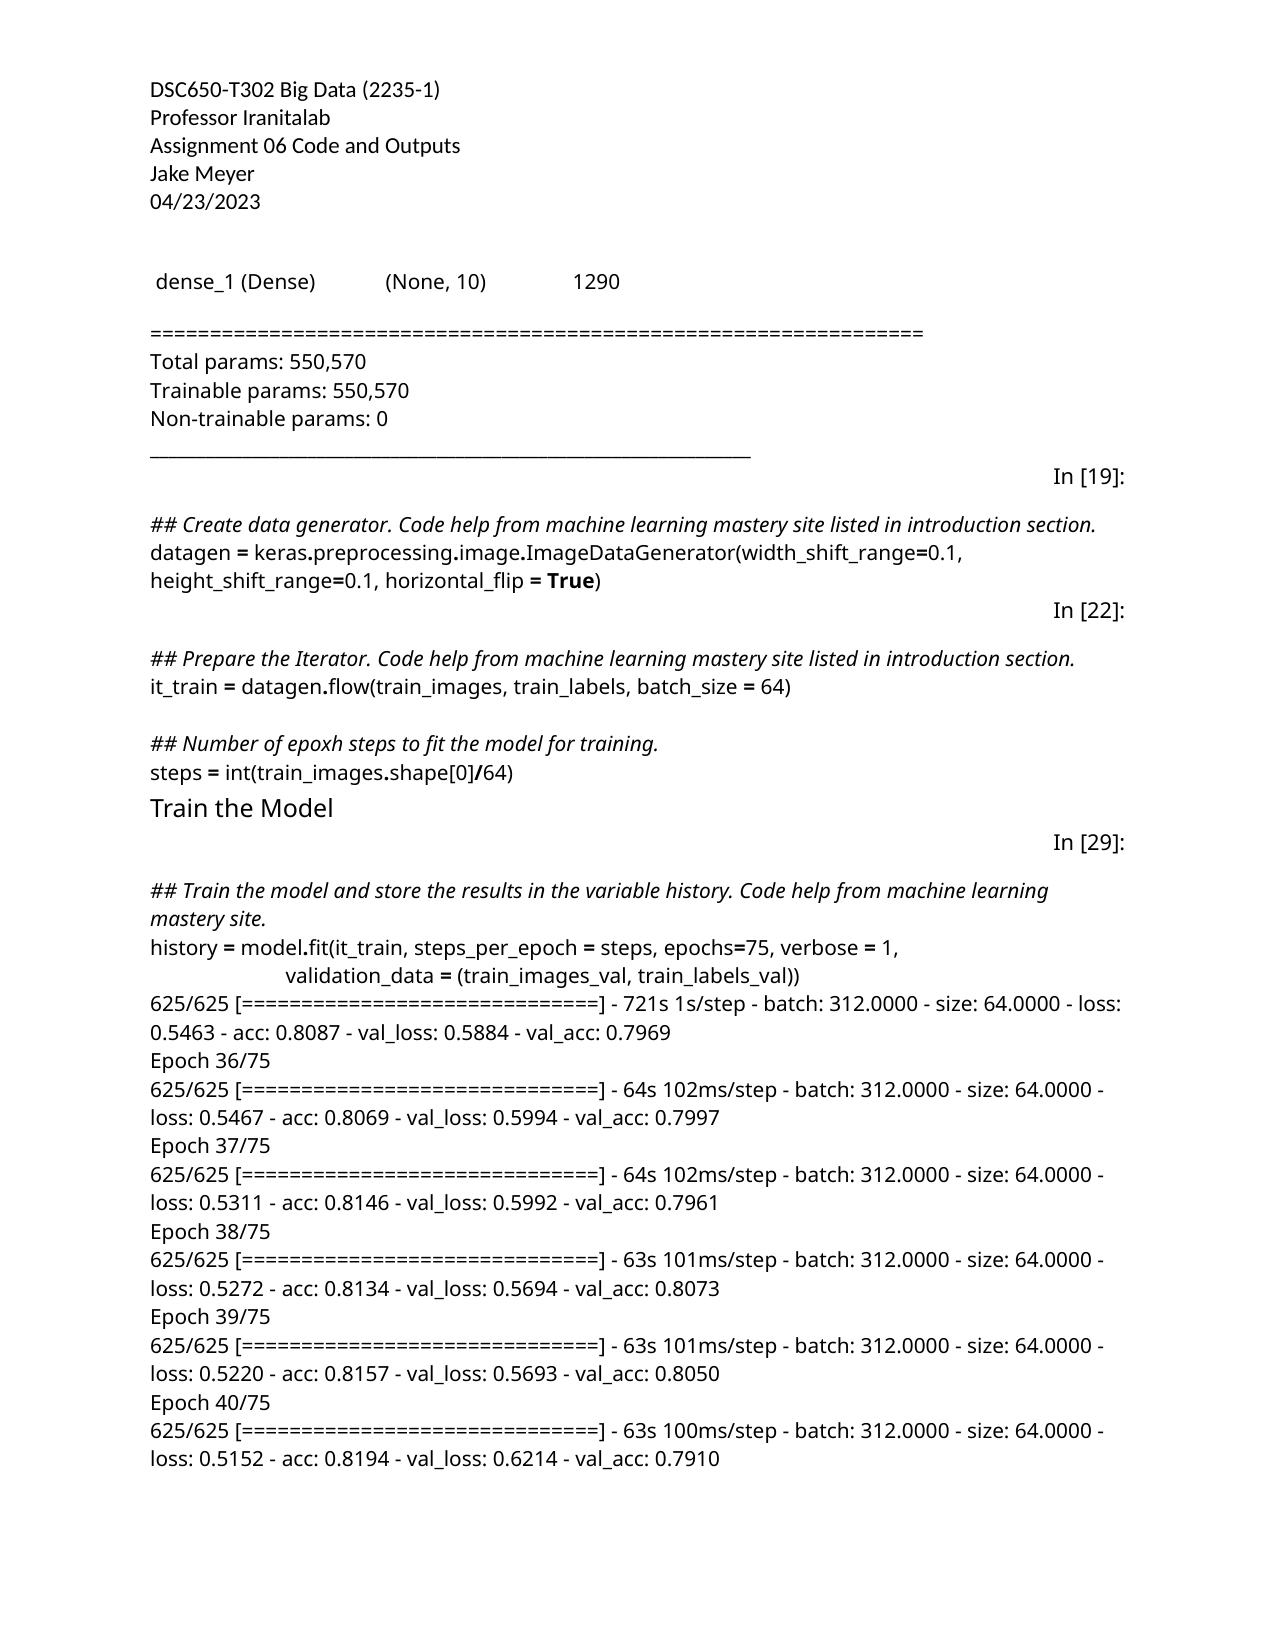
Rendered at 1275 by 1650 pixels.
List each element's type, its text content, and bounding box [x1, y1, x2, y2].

text ================================================================= [150, 319, 1125, 347]
text _________________________________________________________________ [150, 433, 1125, 461]
text ## Number of epoxh steps to fit the model for training. [150, 729, 1125, 758]
text Total params: 550,570 [150, 347, 1125, 376]
text history = model.fit(it_train, steps_per_epoch = steps, epochs=75, verbose = 1, [150, 933, 1125, 961]
text ## Prepare the Iterator. Code help from machine learning mastery site listed in introduction section. [150, 644, 1125, 672]
text Epoch 38/75 [150, 1217, 1125, 1245]
text In [29]: [150, 827, 1125, 857]
text 625/625 [==============================] - 63s 101ms/step - batch: 312.0000 - size: 64.0000 - loss: 0.5272 - acc: 0.8134 - val_loss: 0.5694 - val_acc: 0.8073 [150, 1245, 1125, 1302]
text Epoch 37/75 [150, 1132, 1125, 1160]
text ## Create data generator. Code help from machine learning mastery site listed in introduction section. [150, 510, 1125, 538]
text Epoch 40/75 [150, 1388, 1125, 1416]
text Epoch 39/75 [150, 1302, 1125, 1331]
subtitle Train the Model [150, 790, 1125, 824]
text In [22]: [150, 595, 1125, 625]
text validation_data = (train_images_val, train_labels_val)) [150, 961, 1125, 989]
text dense_1 (Dense) (None, 10) 1290 [150, 267, 1125, 295]
text it_train = datagen.flow(train_images, train_labels, batch_size = 64) [150, 672, 1125, 701]
text 625/625 [==============================] - 64s 102ms/step - batch: 312.0000 - size: 64.0000 - loss: 0.5467 - acc: 0.8069 - val_loss: 0.5994 - val_acc: 0.7997 [150, 1075, 1125, 1132]
text datagen = keras.preprocessing.image.ImageDataGenerator(width_shift_range=0.1, height_shift_range=0.1, horizontal_flip = True) [150, 538, 1125, 595]
text 625/625 [==============================] - 64s 102ms/step - batch: 312.0000 - size: 64.0000 - loss: 0.5311 - acc: 0.8146 - val_loss: 0.5992 - val_acc: 0.7961 [150, 1160, 1125, 1217]
text 625/625 [==============================] - 721s 1s/step - batch: 312.0000 - size: 64.0000 - loss: 0.5463 - acc: 0.8087 - val_loss: 0.5884 - val_acc: 0.7969 [150, 989, 1125, 1046]
text Non-trainable params: 0 [150, 404, 1125, 433]
text 625/625 [==============================] - 63s 101ms/step - batch: 312.0000 - size: 64.0000 - loss: 0.5220 - acc: 0.8157 - val_loss: 0.5693 - val_acc: 0.8050 [150, 1331, 1125, 1388]
text Epoch 36/75 [150, 1046, 1125, 1075]
text ## Train the model and store the results in the variable history. Code help from machine learning mastery site. [150, 876, 1125, 933]
text In [19]: [150, 461, 1125, 491]
text Trainable params: 550,570 [150, 376, 1125, 404]
text steps = int(train_images.shape[0]/64) [150, 758, 1125, 786]
text 625/625 [==============================] - 63s 100ms/step - batch: 312.0000 - size: 64.0000 - loss: 0.5152 - acc: 0.8194 - val_loss: 0.6214 - val_acc: 0.7910 [150, 1416, 1125, 1473]
